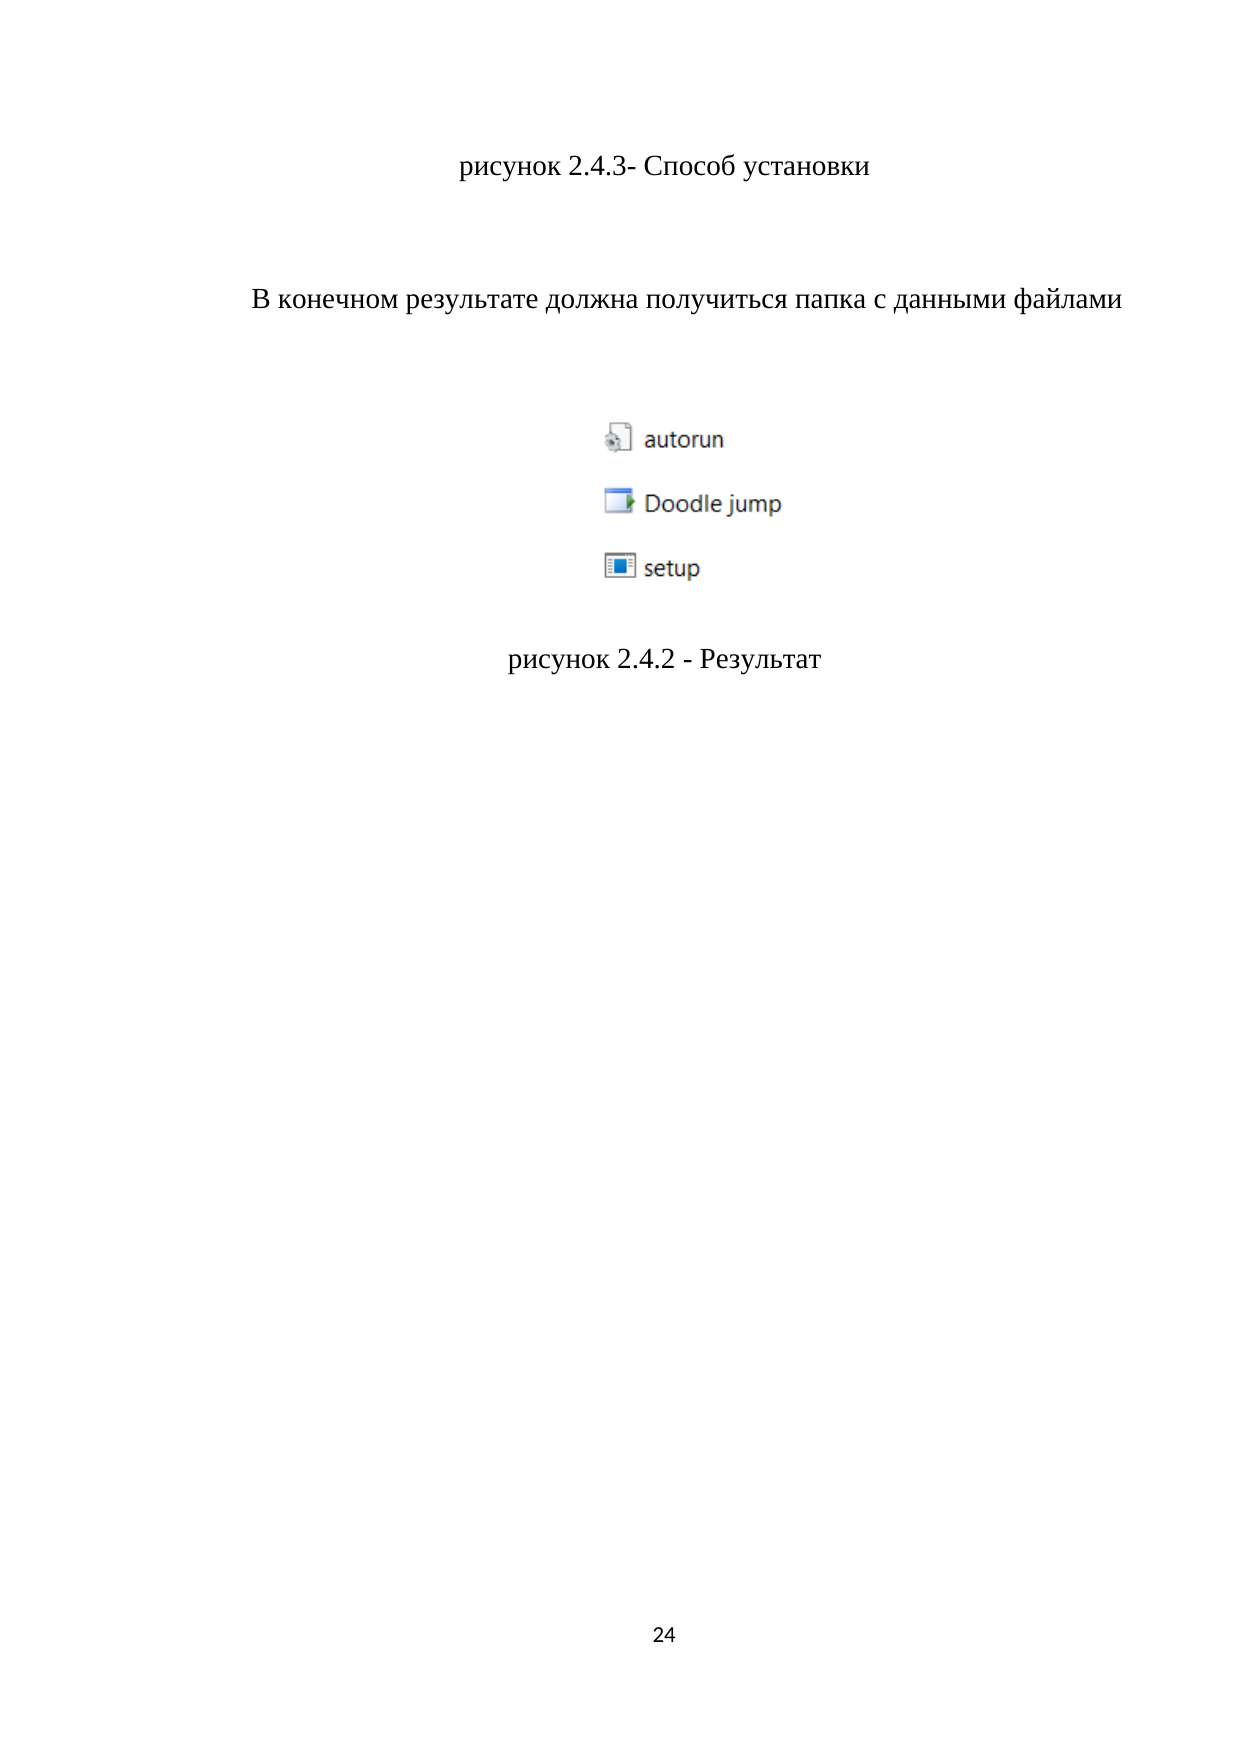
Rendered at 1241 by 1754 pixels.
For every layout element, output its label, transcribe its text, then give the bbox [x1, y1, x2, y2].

text В конечном результате должна получиться папка с данными файлами [177, 282, 1152, 315]
text рисунок 2.4.2 - Результат [177, 641, 1152, 674]
picture [583, 407, 820, 611]
text рисунок 2.4.3- Способ установки [177, 148, 1152, 181]
